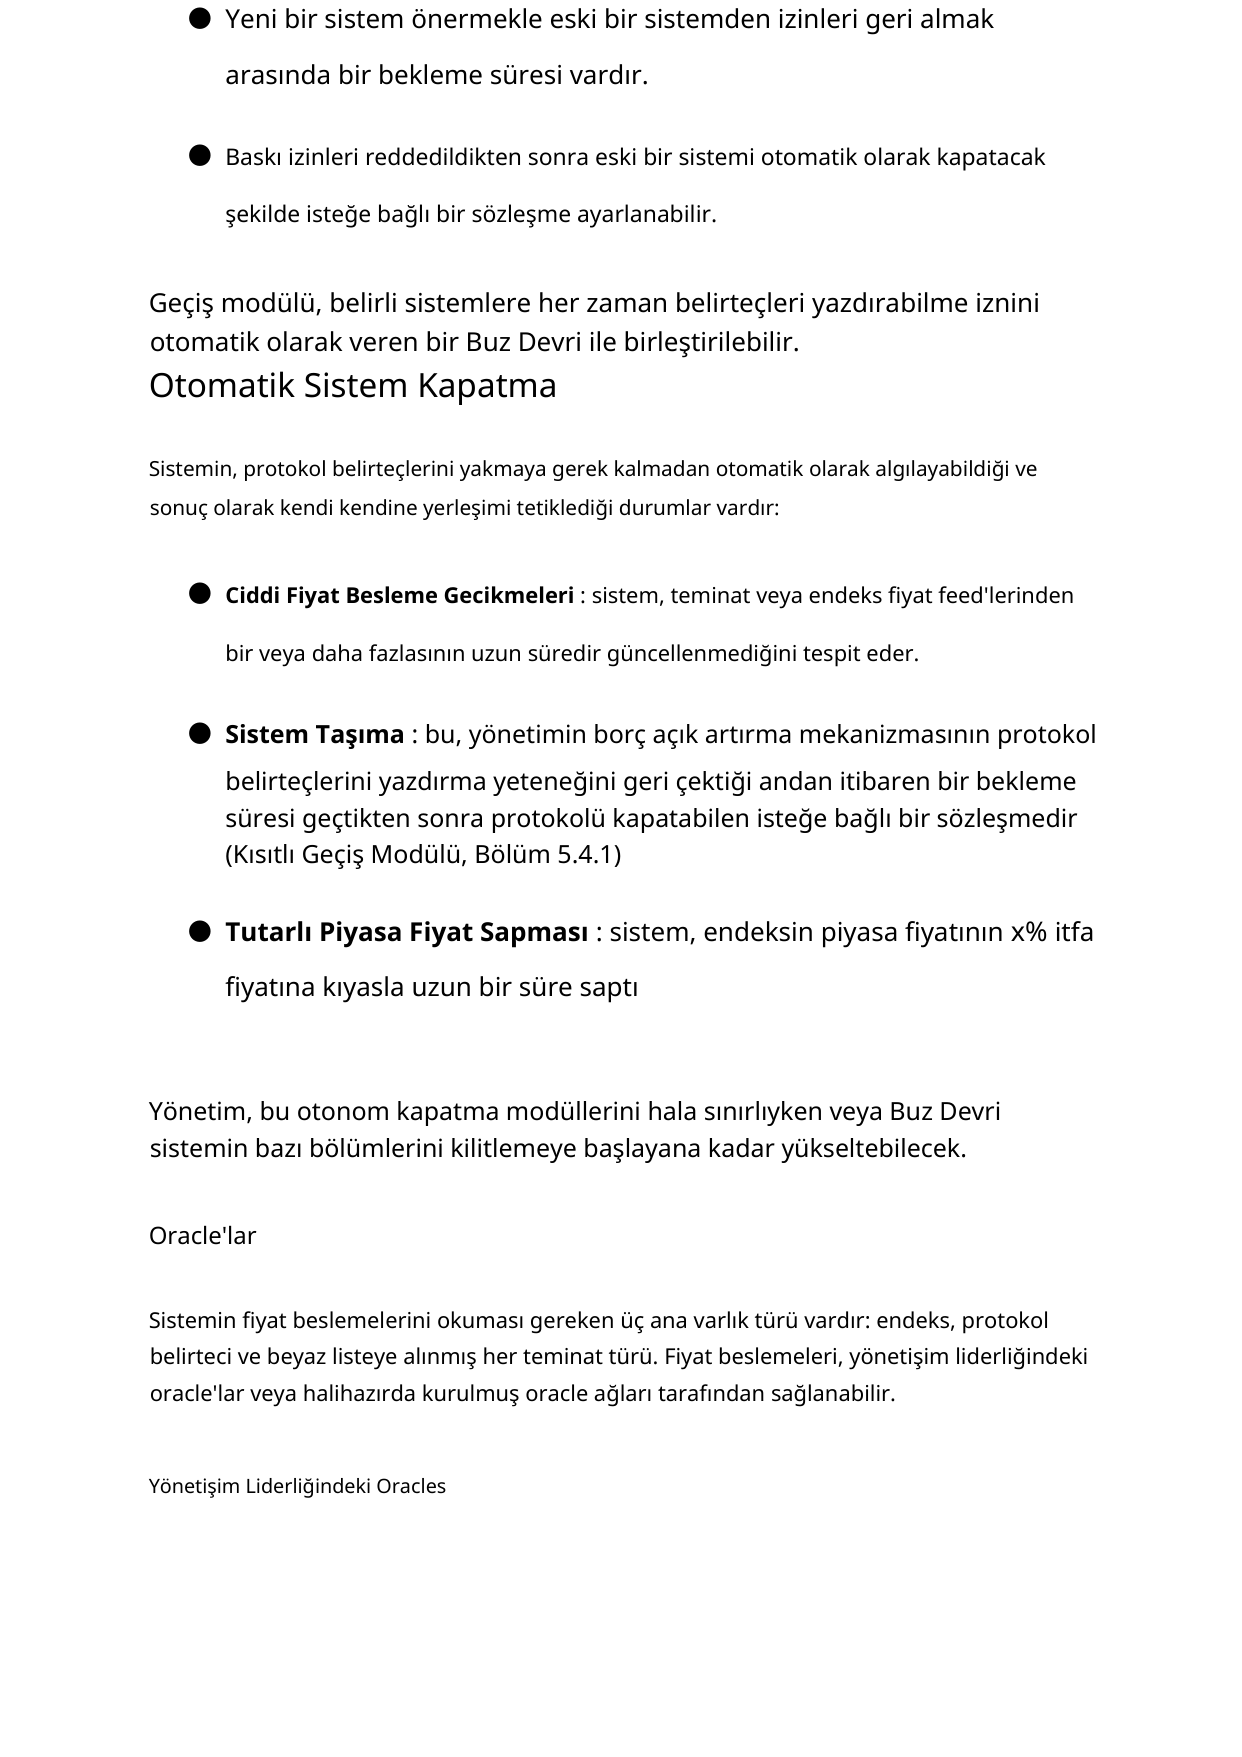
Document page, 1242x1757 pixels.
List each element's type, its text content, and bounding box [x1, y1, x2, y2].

text Sistemin, protokol belirteçlerini yakmaya gerek kalmadan otomatik olarak algılayabildiği ve sonuç olarak kendi kendine yerleşimi tetiklediği durumlar vardır: [148, 454, 1101, 522]
list Sistem Taşıma : bu, yönetimin borç açık artırma mekanizmasının protokol belirteçlerini yazdırma yeteneğini geri çektiği andan itibaren bir bekleme süresi geçtikten sonra protokolü kapatabilen isteğe bağlı bir sözleşmedir (Kısıtlı Geçiş Modülü, Bölüm 5.4.1) [188, 715, 1101, 871]
text Oracle'lar [148, 1219, 1098, 1252]
text Yönetim, bu otonom kapatma modüllerini hala sınırlıyken veya Buz Devri sistemin bazı bölümlerini kilitlemeye başlayana kadar yükseltebilecek. [148, 1094, 1101, 1165]
subtitle Otomatik Sistem Kapatma [148, 362, 1101, 407]
text Yönetişim Liderliğindeki Oracles [148, 1473, 1101, 1499]
list Baskı izinleri reddedildikten sonra eski bir sistemi otomatik olarak kapatacak şekilde isteğe bağlı bir sözleşme ayarlanabilir. [188, 136, 1099, 230]
text Sistemin fiyat beslemelerini okuması gereken üç ana varlık türü vardır: endeks, protokol belirteci ve beyaz listeye alınmış her teminat türü. Fiyat beslemeleri, yönetişim liderliğindeki oracle'lar veya halihazırda kurulmuş oracle ağları tarafından sağlanabilir. [148, 1305, 1097, 1407]
list Ciddi Fiyat Besleme Gecikmeleri : sistem, teminat veya endeks fiyat feed'lerinden bir veya daha fazlasının uzun süredir güncellenmediğini tespit eder. [188, 574, 1101, 668]
text Geçiş modülü, belirli sistemlere her zaman belirteçleri yazdırabilme iznini otomatik olarak veren bir Buz Devri ile birleştirilebilir. [148, 285, 1101, 359]
list Tutarlı Piyasa Fiyat Sapması : sistem, endeksin piyasa fiyatının x% itfa fiyatına kıyasla uzun bir süre saptı [188, 912, 1101, 1004]
list Yeni bir sistem önermekle eski bir sistemden izinleri geri almak arasında bir bekleme süresi vardır. [188, 0, 1099, 92]
